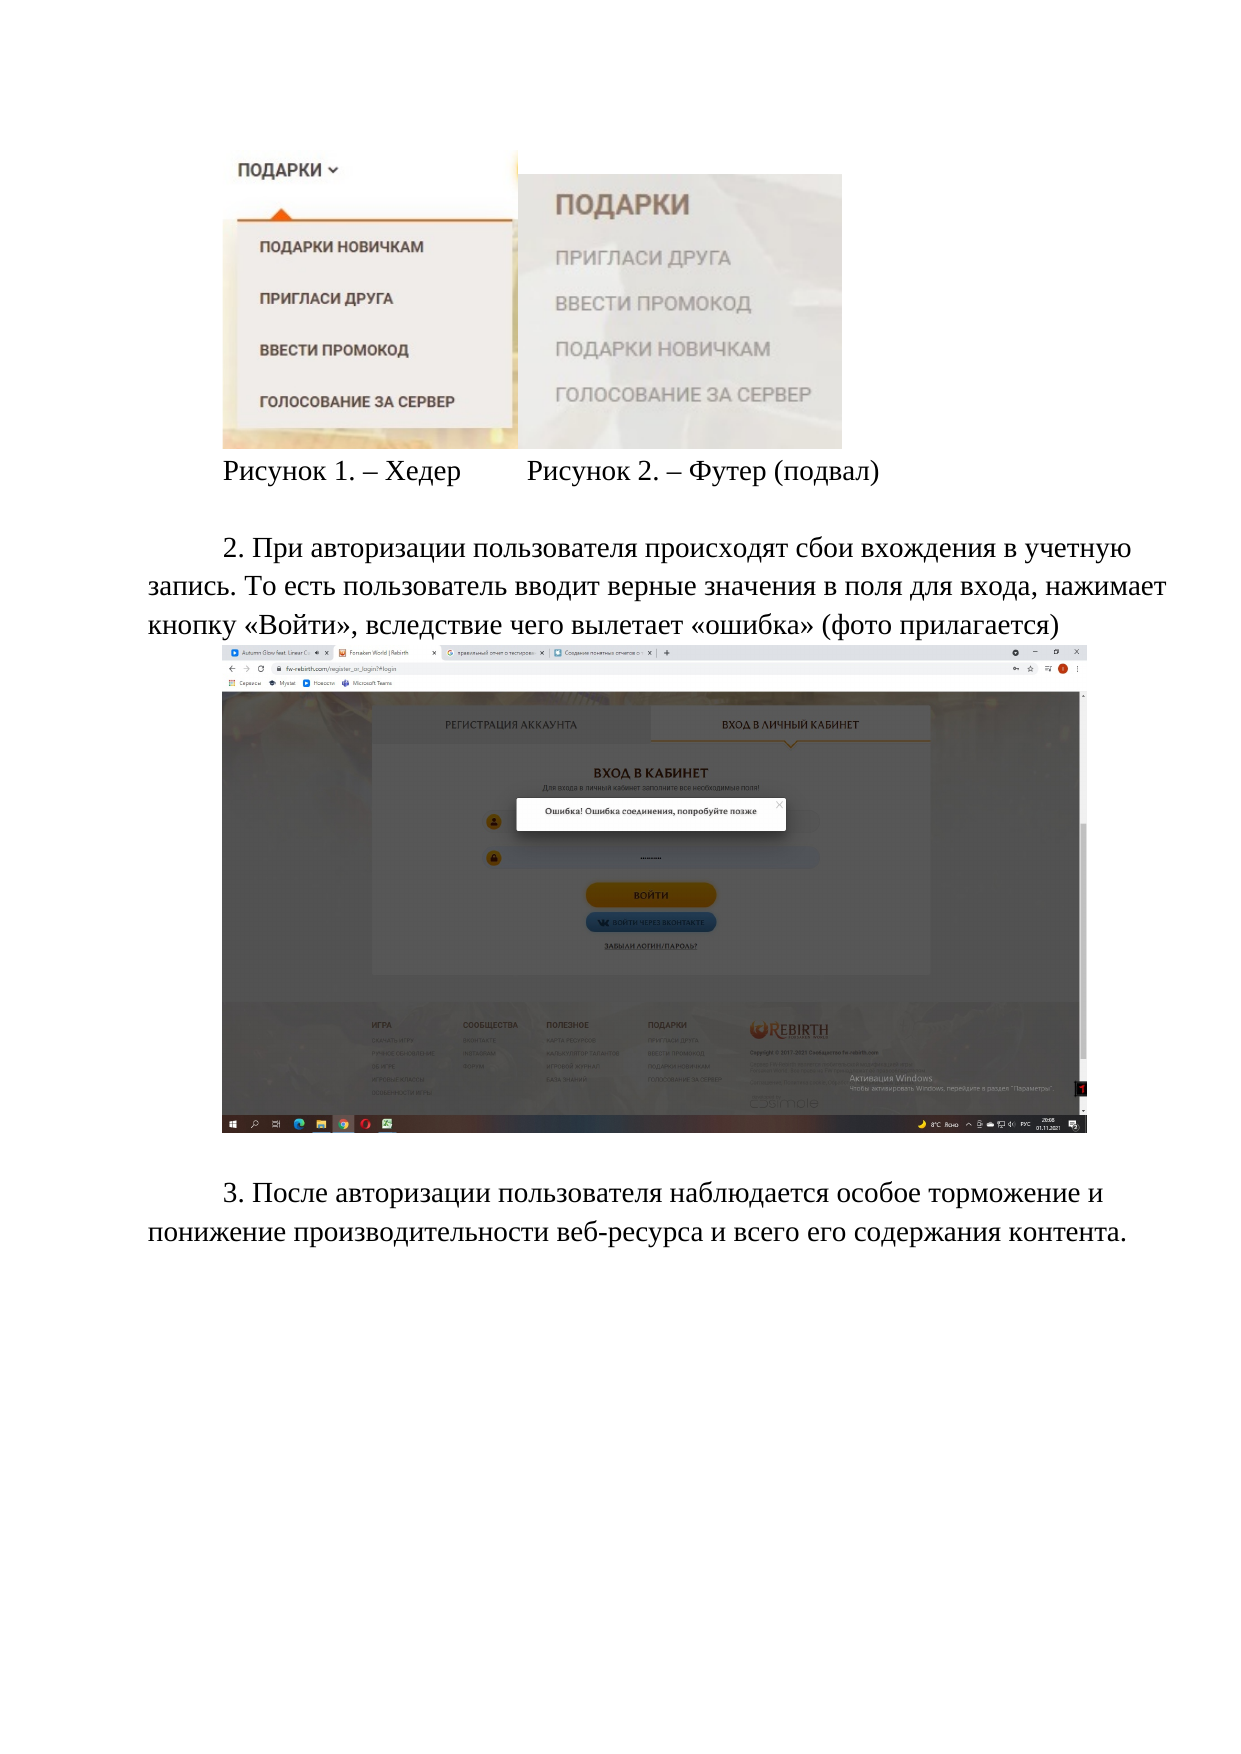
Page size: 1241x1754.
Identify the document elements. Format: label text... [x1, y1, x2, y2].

list 2. При авторизации пользователя происходят сбои вхождения в учетную запись. То есть пользователь вводит верные значения в поля для входа, нажимает кнопку «Войти», вследствие чего вылетает «ошибка» (фото прилагается) [148, 530, 1181, 640]
picture [222, 645, 1087, 1133]
list 3. После авторизации пользователя наблюдается особое торможение и понижение производительности веб-ресурса и всего его содержания контента. [148, 1176, 1181, 1248]
list Рисунок 1. – Хедер Рисунок 2. – Футер (подвал) [148, 453, 1181, 486]
picture [222, 150, 842, 449]
